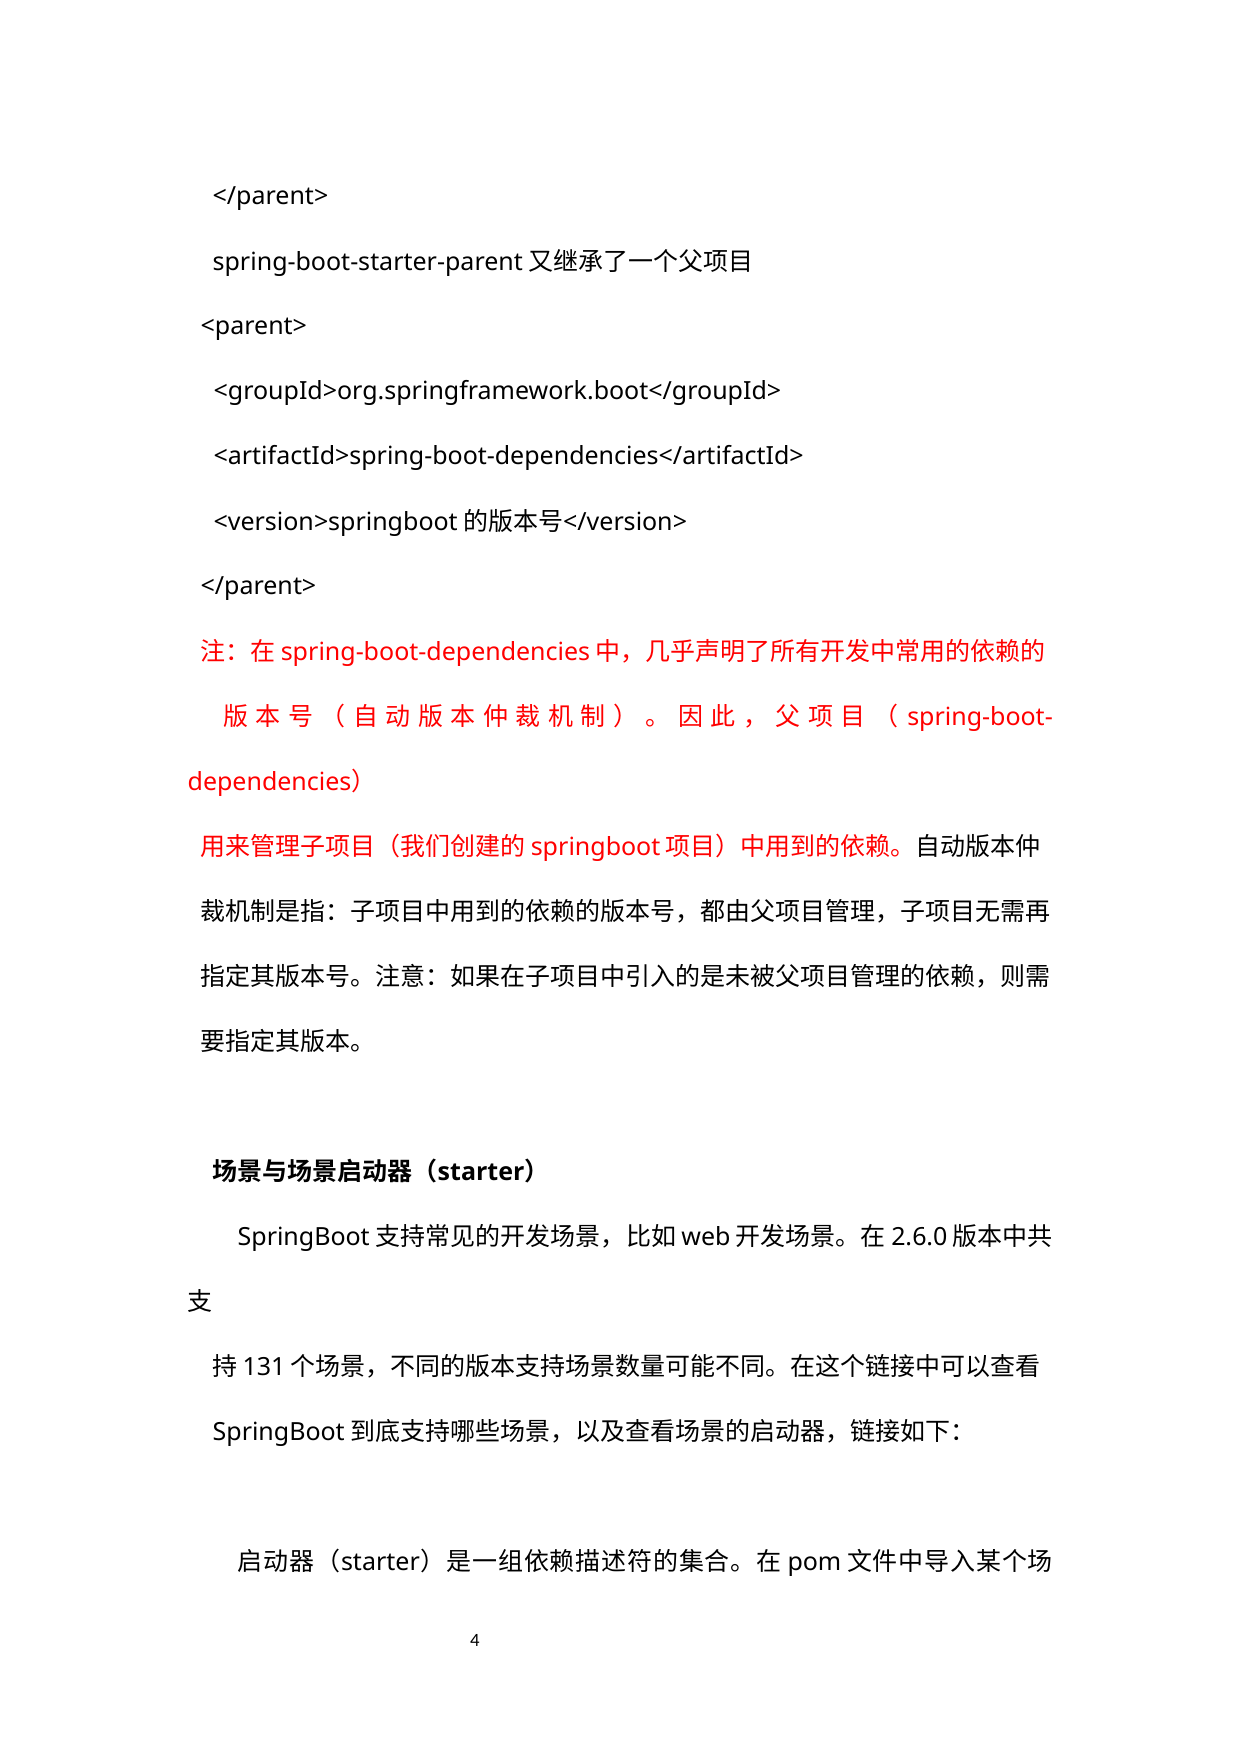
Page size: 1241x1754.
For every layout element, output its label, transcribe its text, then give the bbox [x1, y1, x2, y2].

text 版本号（自动版本仲裁机制）。因此，父项目（spring-boot-dependencies） [187, 682, 1053, 812]
text </parent> [187, 162, 1053, 227]
text 指定其版本号。注意：如果在子项目中引入的是未被父项目管理的依赖，则需 [187, 942, 1053, 1007]
text SpringBoot支持常见的开发场景，比如web开发场景。在2.6.0版本中共支 [187, 1202, 1053, 1332]
text <artifactId>spring-boot-dependencies</artifactId> [187, 422, 1053, 487]
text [187, 1527, 1053, 1592]
text <parent> [187, 292, 1053, 357]
text 注：在spring-boot-dependencies中，几乎声明了所有开发中常用的依赖的 [187, 617, 1053, 682]
text <version>springboot的版本号</version> [187, 487, 1053, 552]
text 裁机制是指：子项目中用到的依赖的版本号，都由父项目管理，子项目无需再 [187, 877, 1053, 942]
text 持131个场景，不同的版本支持场景数量可能不同。在这个链接中可以查看 [187, 1332, 1053, 1397]
text SpringBoot到底支持哪些场景，以及查看场景的启动器，链接如下： [187, 1397, 1053, 1462]
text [187, 357, 1053, 422]
text </parent> [187, 552, 1053, 617]
text 场景与场景启动器（starter） [187, 1137, 1053, 1202]
text spring-boot-starter-parent又继承了一个父项目 [187, 227, 1053, 292]
text 要指定其版本。 [187, 1007, 1053, 1072]
text 用来管理子项目（我们创建的springboot项目）中用到的依赖。自动版本仲 [187, 812, 1053, 877]
